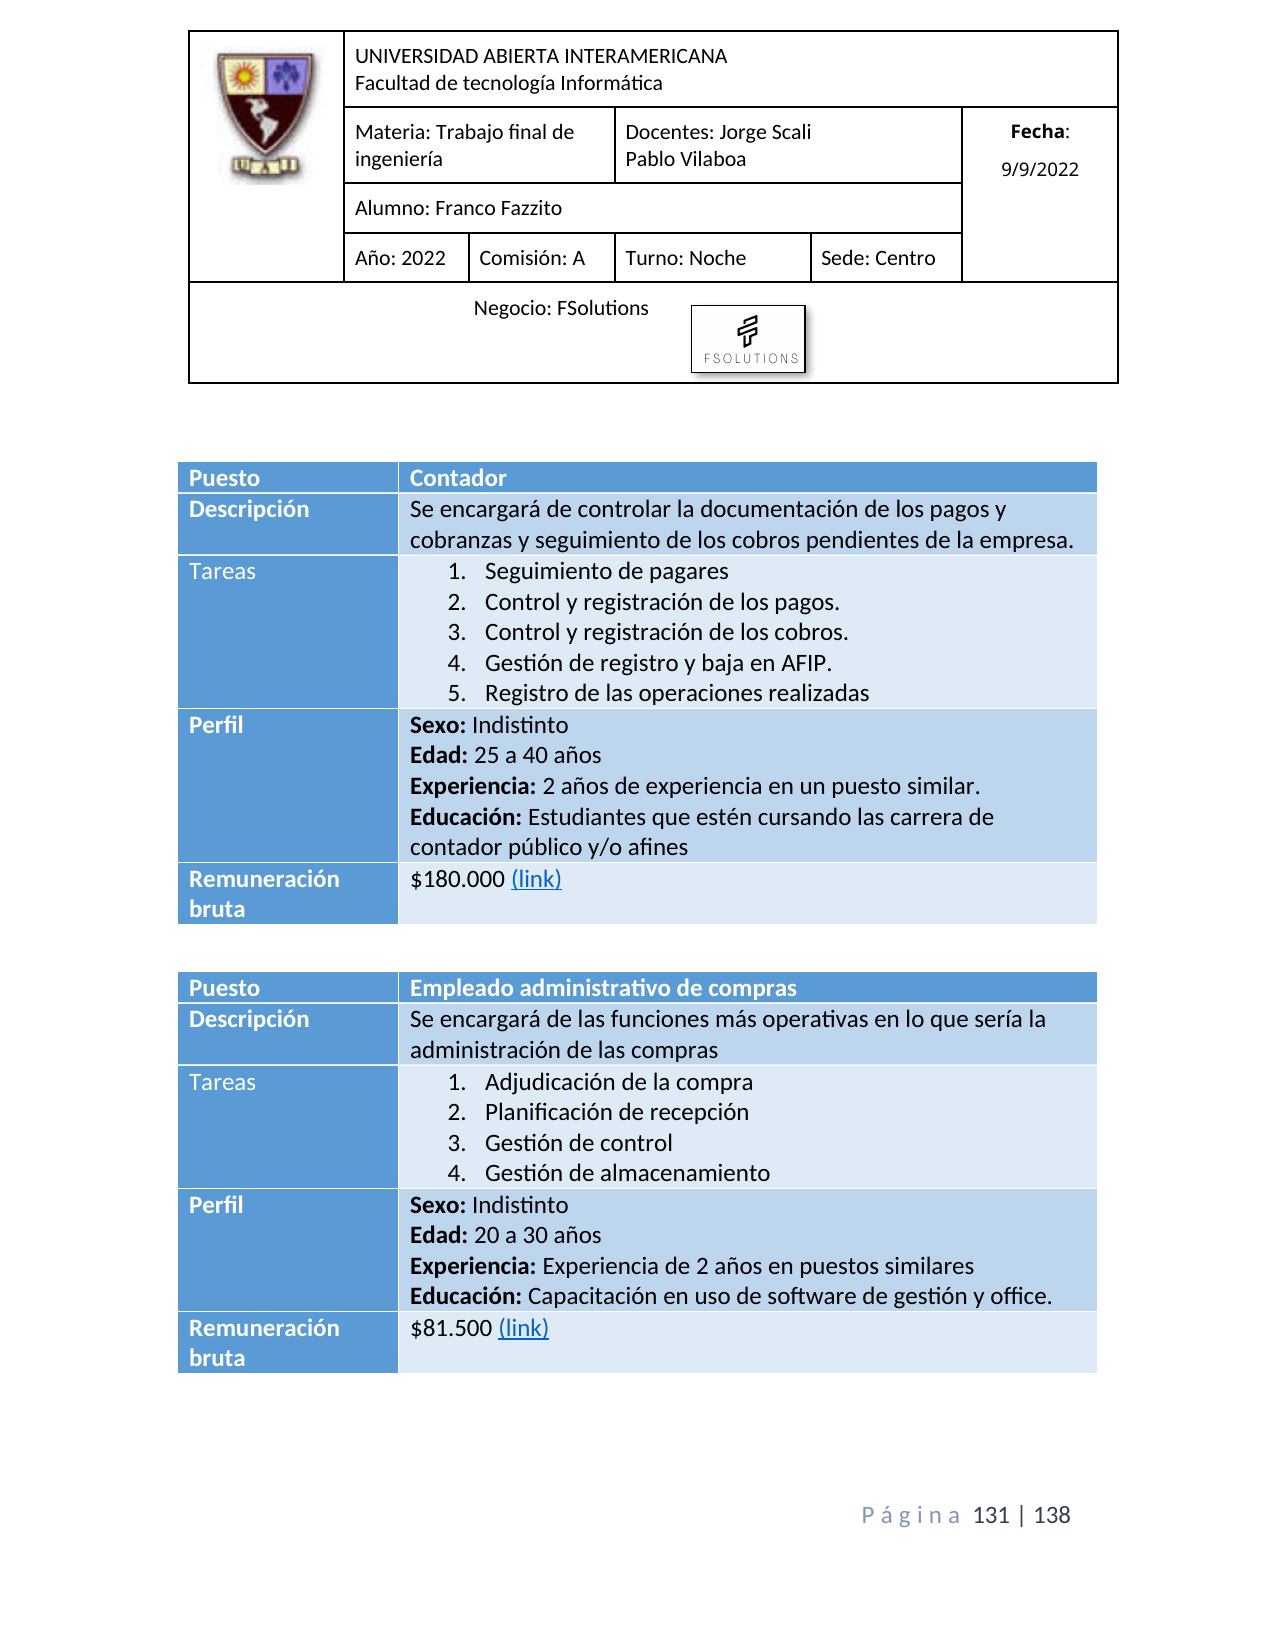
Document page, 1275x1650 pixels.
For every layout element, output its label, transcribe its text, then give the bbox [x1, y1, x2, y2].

table_cell Sexo: Indistinto Edad: 25 a 40 años Experiencia: 2 años de experiencia en un puesto similar. Educación: Estudiantes que estén cursando las carrera de contador público y/o afines [399, 709, 1097, 862]
picture [692, 306, 804, 372]
table_cell Perfil [178, 709, 398, 862]
table_header Puesto [178, 462, 398, 492]
table_cell $180.000 (link) [399, 863, 1097, 924]
table_cell Tareas [178, 1066, 398, 1188]
table_cell Remuneración bruta [178, 863, 398, 924]
table_cell $81.500 (link) [399, 1312, 1097, 1373]
table_header Contador [399, 462, 1097, 492]
table_header Puesto [178, 972, 398, 1002]
table_cell Adjudicación de la compra Planificación de recepción Gestión de control Gestión de almacenamiento [399, 1066, 1097, 1188]
table_cell Se encargará de controlar la documentación de los pagos y cobranzas y seguimiento de los cobros pendientes de la empresa. [399, 494, 1097, 554]
table_cell Descripción [178, 494, 398, 554]
table_cell Se encargará de las funciones más operativas en lo que sería la administración de las compras [399, 1004, 1097, 1064]
table_cell Sexo: Indistinto Edad: 20 a 30 años Experiencia: Experiencia de 2 años en puestos similares Educación: Capacitación en uso de software de gestión y office. [399, 1189, 1097, 1311]
table_cell Descripción [178, 1004, 398, 1064]
picture [198, 42, 332, 192]
table_header Empleado administrativo de compras [399, 972, 1097, 1002]
table_cell Seguimiento de pagares Control y registración de los pagos. Control y registración de los cobros. Gestión de registro y baja en AFIP. Registro de las operaciones realizadas [399, 556, 1097, 708]
table_cell Perfil [178, 1189, 398, 1311]
table_cell Tareas [178, 556, 398, 708]
table_cell Remuneración bruta [178, 1312, 398, 1373]
